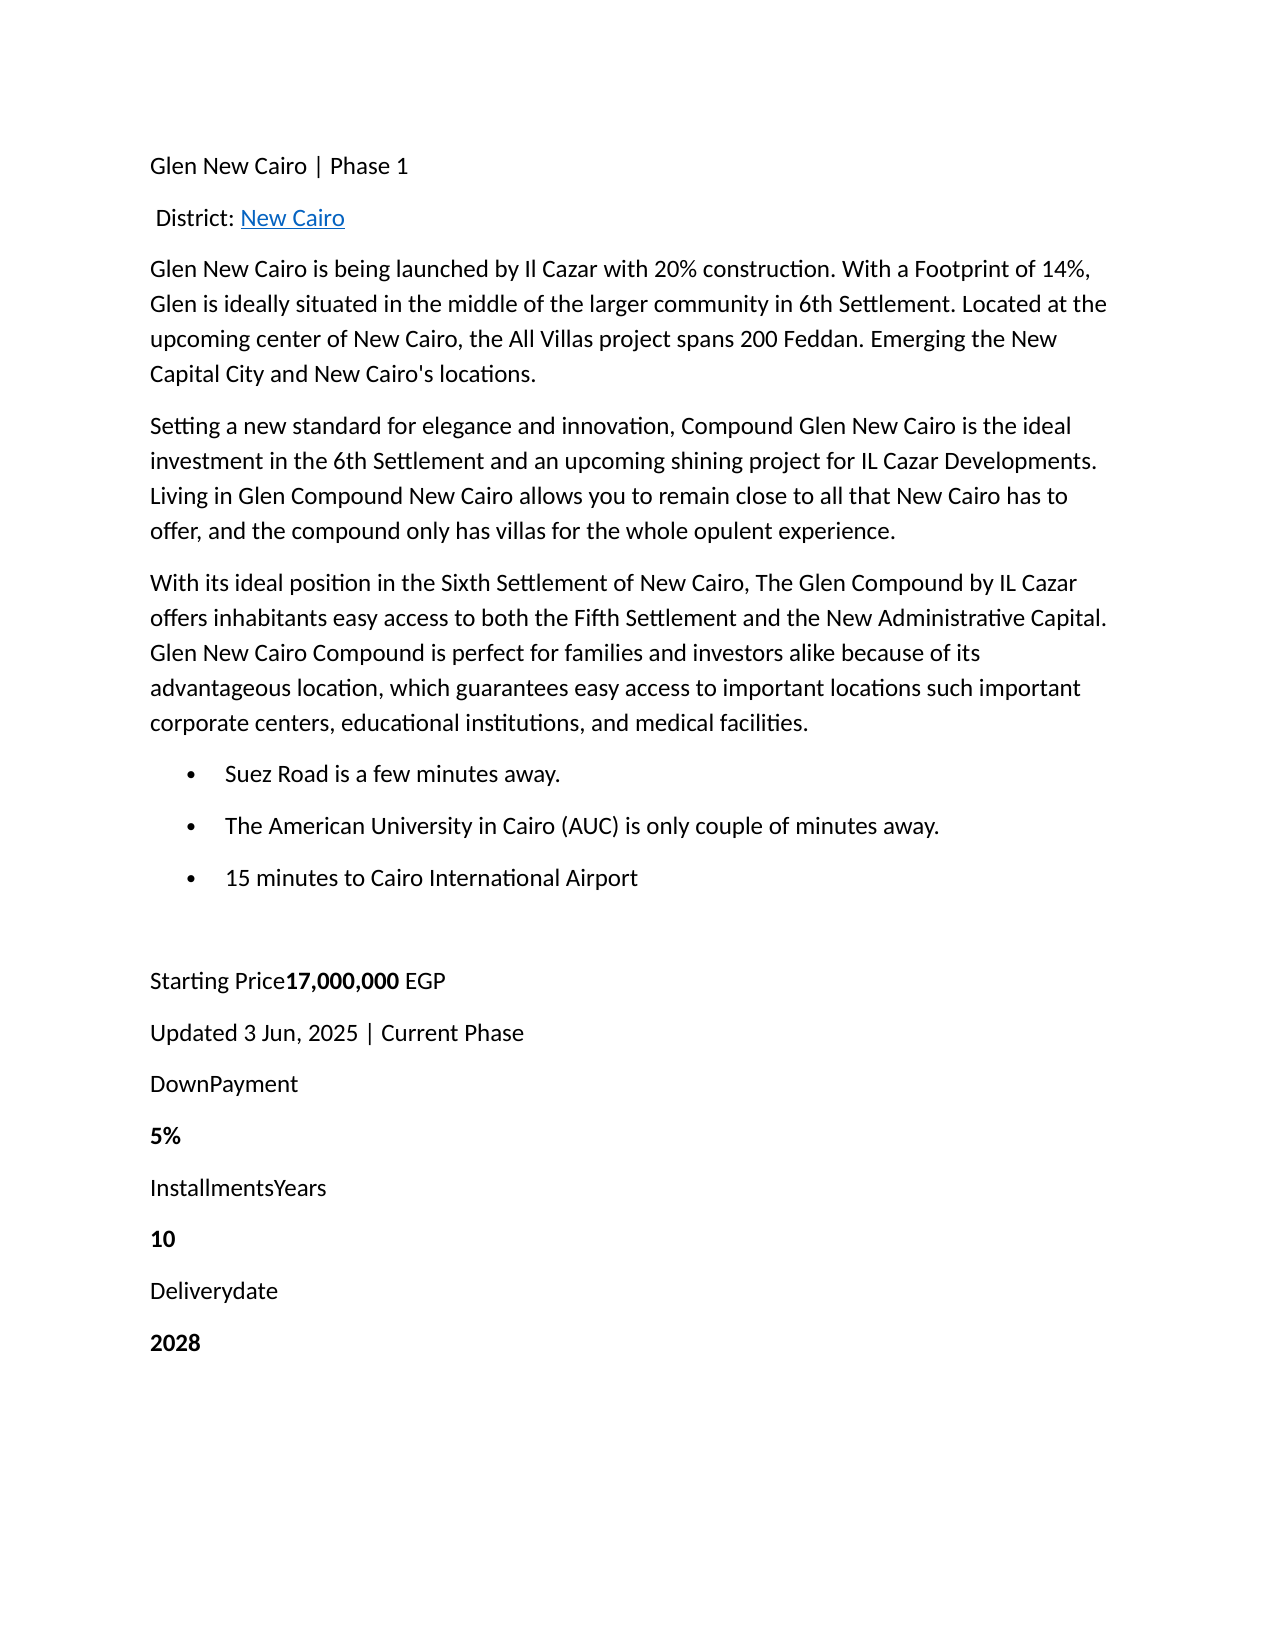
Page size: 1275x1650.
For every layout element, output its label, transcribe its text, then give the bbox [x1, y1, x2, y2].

text Glen New Cairo is being launched by Il Cazar with 20% construction. With a Footprint of 14%, Glen is ideally situated in the middle of the larger community in 6th Settlement. Located at the upcoming center of New Cairo, the All Villas project spans 200 Feddan. Emerging the New Capital City and New Cairo's locations. [150, 253, 1125, 389]
text Starting Price17,000,000 EGP [150, 965, 1125, 996]
text DownPayment [150, 1068, 1125, 1099]
list 15 minutes to Cairo International Airport [187, 862, 1125, 892]
text Updated 3 Jun, 2025 | Current Phase [150, 1017, 1125, 1047]
text InstallmentsYears [150, 1172, 1125, 1202]
text Setting a new standard for elegance and innovation, Compound Glen New Cairo is the ideal investment in the 6th Settlement and an upcoming shining project for IL Cazar Developments. Living in Glen Compound New Cairo allows you to remain close to all that New Cairo has to offer, and the compound only has villas for the whole opulent experience. [150, 410, 1125, 546]
text District: New Cairo [150, 202, 1125, 232]
text Glen New Cairo | Phase 1 [150, 150, 1125, 181]
text With its ideal position in the Sixth Settlement of New Cairo, The Glen Compound by IL Cazar offers inhabitants easy access to both the Fifth Settlement and the New Administrative Capital. Glen New Cairo Compound is perfect for families and investors alike because of its advantageous location, which guarantees easy access to important locations such important corporate centers, educational institutions, and medical facilities. [150, 567, 1125, 737]
text 5% [150, 1120, 1125, 1151]
text Deliverydate [150, 1275, 1125, 1306]
text 10 [150, 1223, 1125, 1254]
text 2028 [150, 1327, 1125, 1357]
list The American University in Cairo (AUC) is only couple of minutes away. [187, 810, 1125, 841]
list Suez Road is a few minutes away. [187, 758, 1125, 789]
